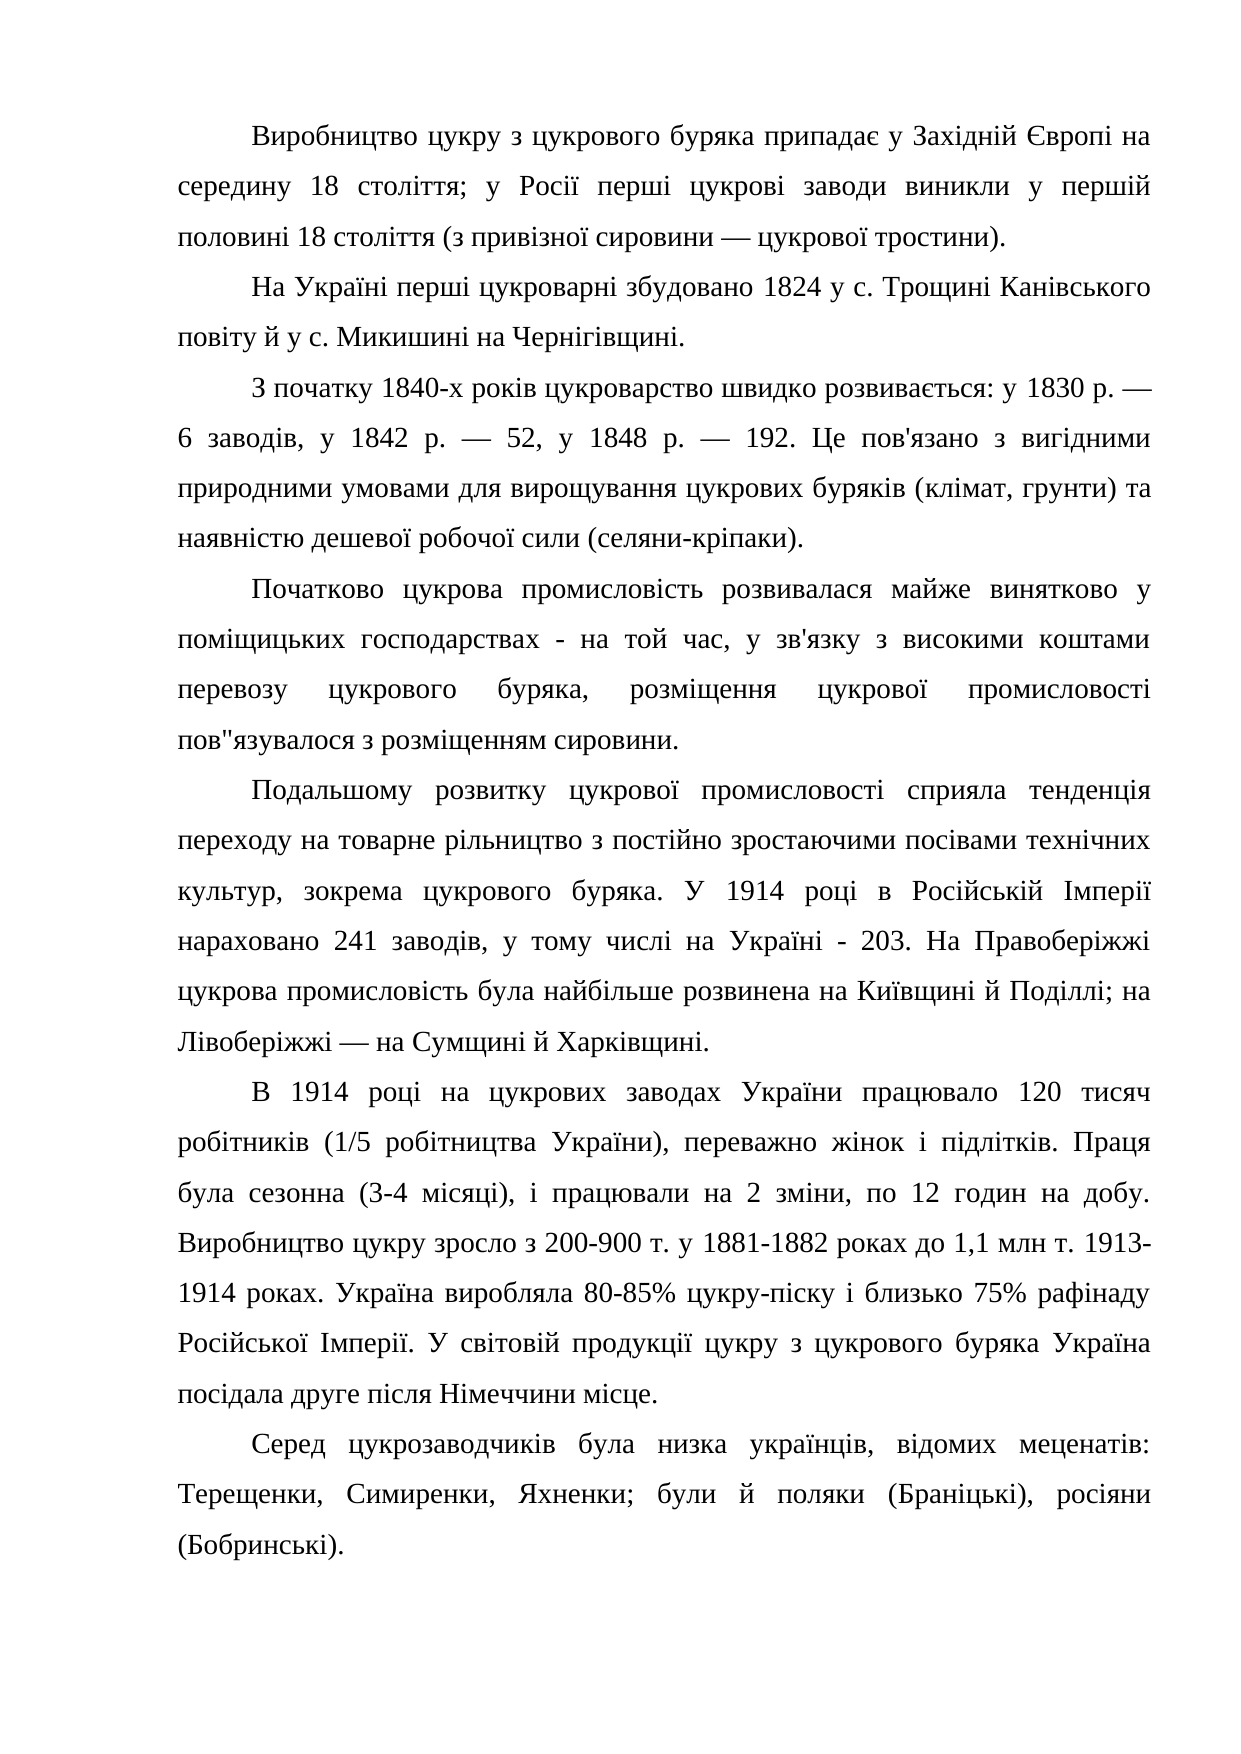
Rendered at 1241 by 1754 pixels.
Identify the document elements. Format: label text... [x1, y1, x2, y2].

text В 1914 році на цукрових заводах України працювало 120 тисяч робітників (1/5 робітництва України), переважно жінок і підлітків. Праця була сезонна (3-4 місяці), і працювали на 2 зміни, по 12 годин на добу. Виробництво цукру зросло з 200-900 т. у 1881-1882 роках до 1,1 млн т. 1913-1914 роках. Україна виробляла 80-85% цукру-піску і близько 75% рафінаду Російської Імперії. У світовій продукції цукру з цукрового буряка Україна посідала друге після Німеччини місце. [177, 1074, 1152, 1409]
text Початково цукрова промисловість розвивалася майже винятково у поміщицьких господарствах - на той час, у зв'язку з високими коштами перевозу цукрового буряка, розміщення цукрової промисловості пов"язувалося з розміщенням сировини. [177, 571, 1152, 755]
text На Україні перші цукроварні збудовано 1824 у с. Трощині Канівського повіту й у с. Микишині на Чернігівщині. [177, 269, 1152, 353]
text Подальшому розвитку цукрової промисловості сприяла тенденція переходу на товарне рільництво з постійно зростаючими посівами технічних культур, зокрема цукрового буряка. У 1914 році в Російській Імперії нараховано 241 заводів, у тому числі на Україні - 203. На Правоберіжжі цукрова промисловість була найбільше розвинена на Київщині й Поділлі; на Лівоберіжжі — на Сумщині й Харківщині. [177, 772, 1152, 1057]
text Виробництво цукру з цукрового буряка припадає у Західній Європі на середину 18 століття; у Росії перші цукрові заводи виникли у першій половині 18 століття (з привізної сировини — цукрової тростини). [177, 118, 1152, 252]
text З початку 1840-х років цукроварство швидко розвивається: у 1830 р. — 6 заводів, у 1842 р. — 52, у 1848 р. — 192. Це пов'язано з вигідними природними умовами для вирощування цукрових буряків (клімат, грунти) та наявністю дешевої робочої сили (селяни-кріпаки). [177, 370, 1152, 554]
text Серед цукрозаводчиків була низка українців, відомих меценатів: Терещенки, Симиренки, Яхненки; були й поляки (Браніцькі), росіяни (Бобринські). [177, 1426, 1152, 1560]
